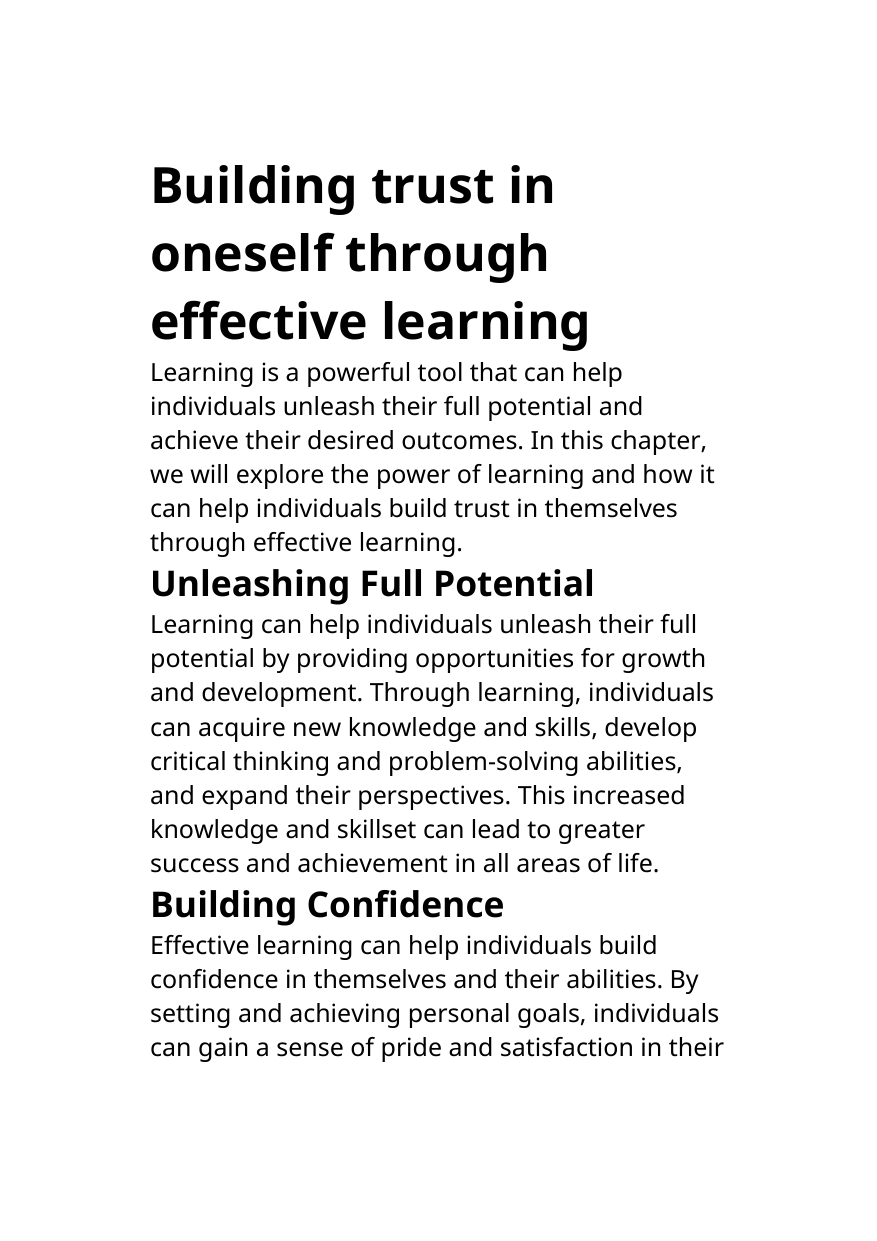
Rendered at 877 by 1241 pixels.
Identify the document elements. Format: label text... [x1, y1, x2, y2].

text Learning can help individuals unleash their full potential by providing opportunities for growth and development. Through learning, individuals can acquire new knowledge and skills, develop critical thinking and problem-solving abilities, and expand their perspectives. This increased knowledge and skillset can lead to greater success and achievement in all areas of life. [150, 607, 727, 879]
subtitle Building trust in oneself through effective learning [150, 150, 727, 354]
text Learning is a powerful tool that can help individuals unleash their full potential and achieve their desired outcomes. In this chapter, we will explore the power of learning and how it can help individuals build trust in themselves through effective learning. [150, 354, 727, 559]
subtitle Unleashing Full Potential [150, 559, 727, 607]
subtitle Building Confidence [150, 879, 727, 928]
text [150, 928, 727, 1064]
